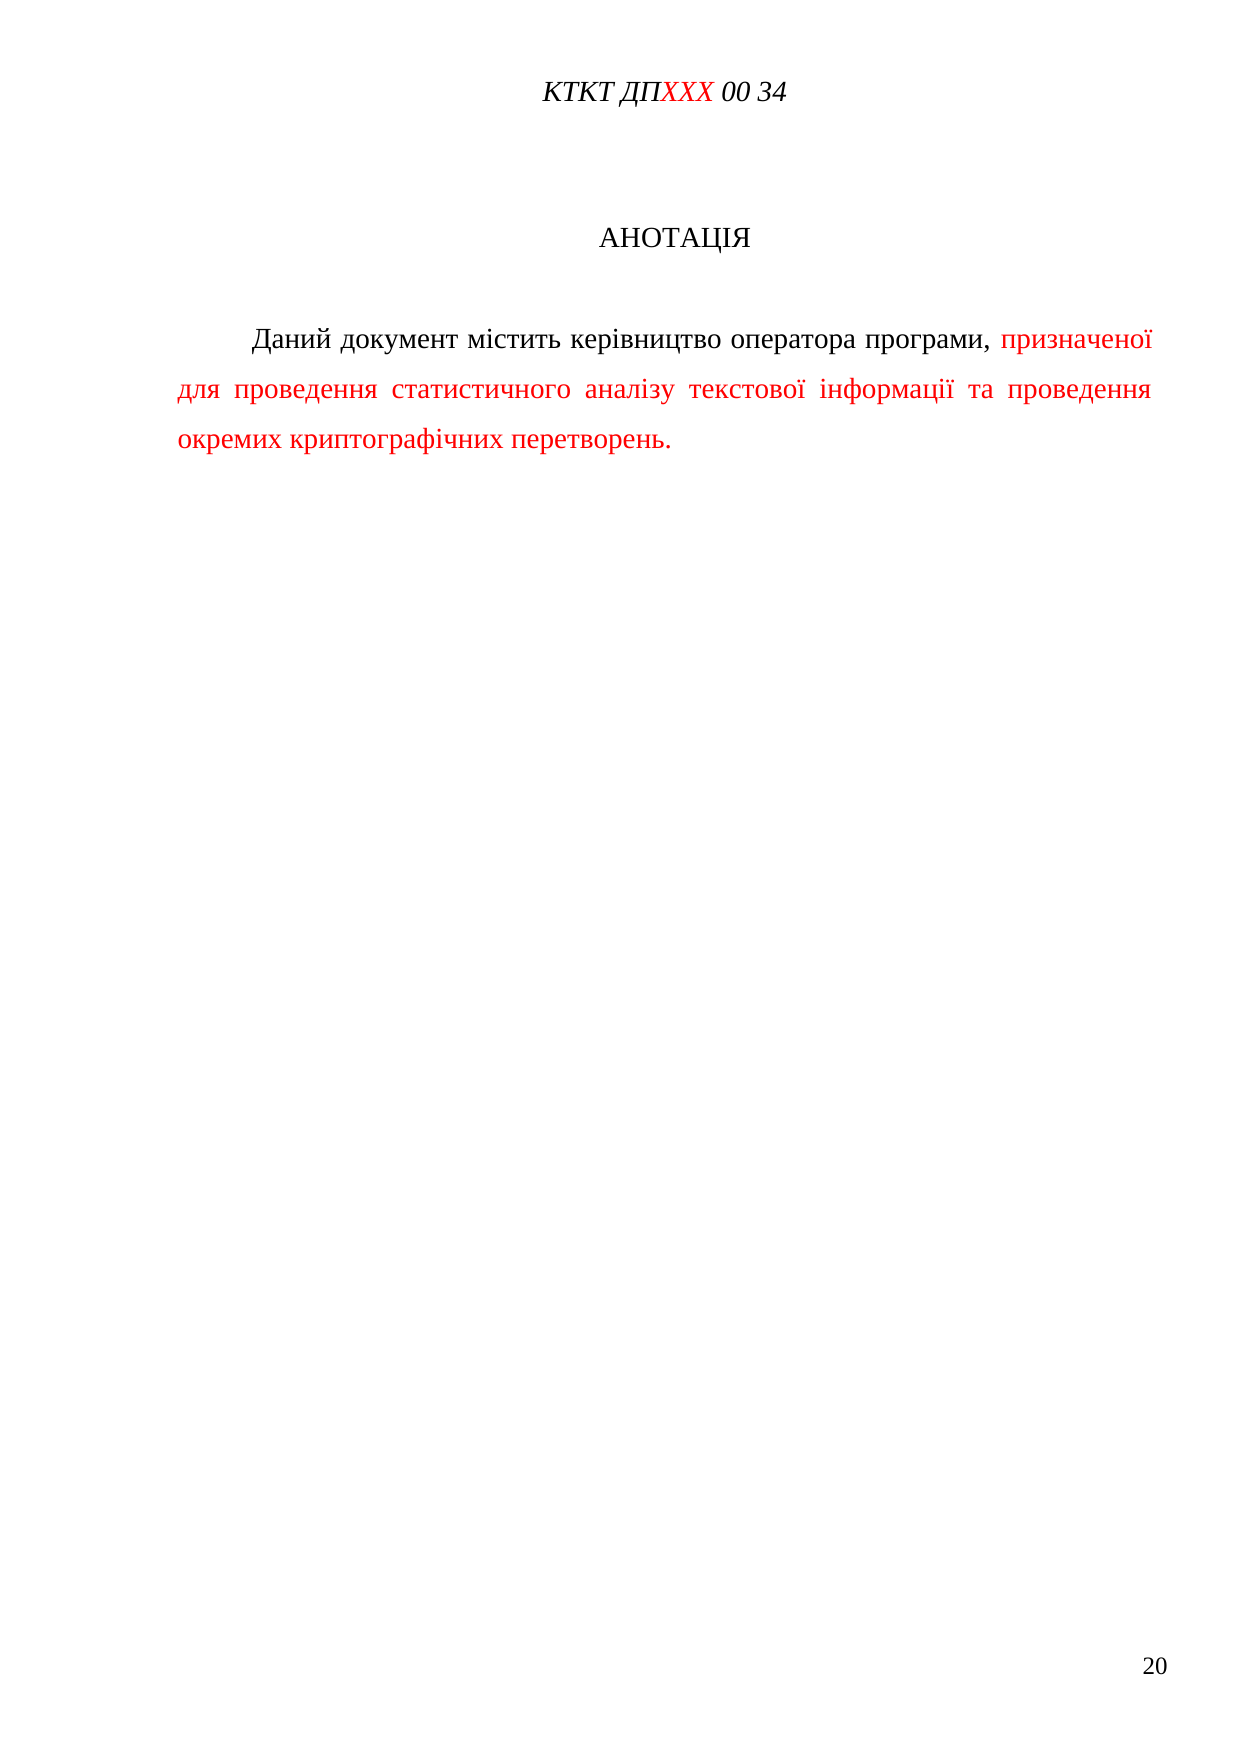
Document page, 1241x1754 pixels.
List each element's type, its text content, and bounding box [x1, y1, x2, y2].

text Даний документ містить керівництво оператора програми, призначеної для проведення статистичного аналізу текстової інформації та проведення окремих криптографічних перетворень. [177, 321, 1152, 455]
text АНОТАЦІЯ [240, 220, 1110, 254]
